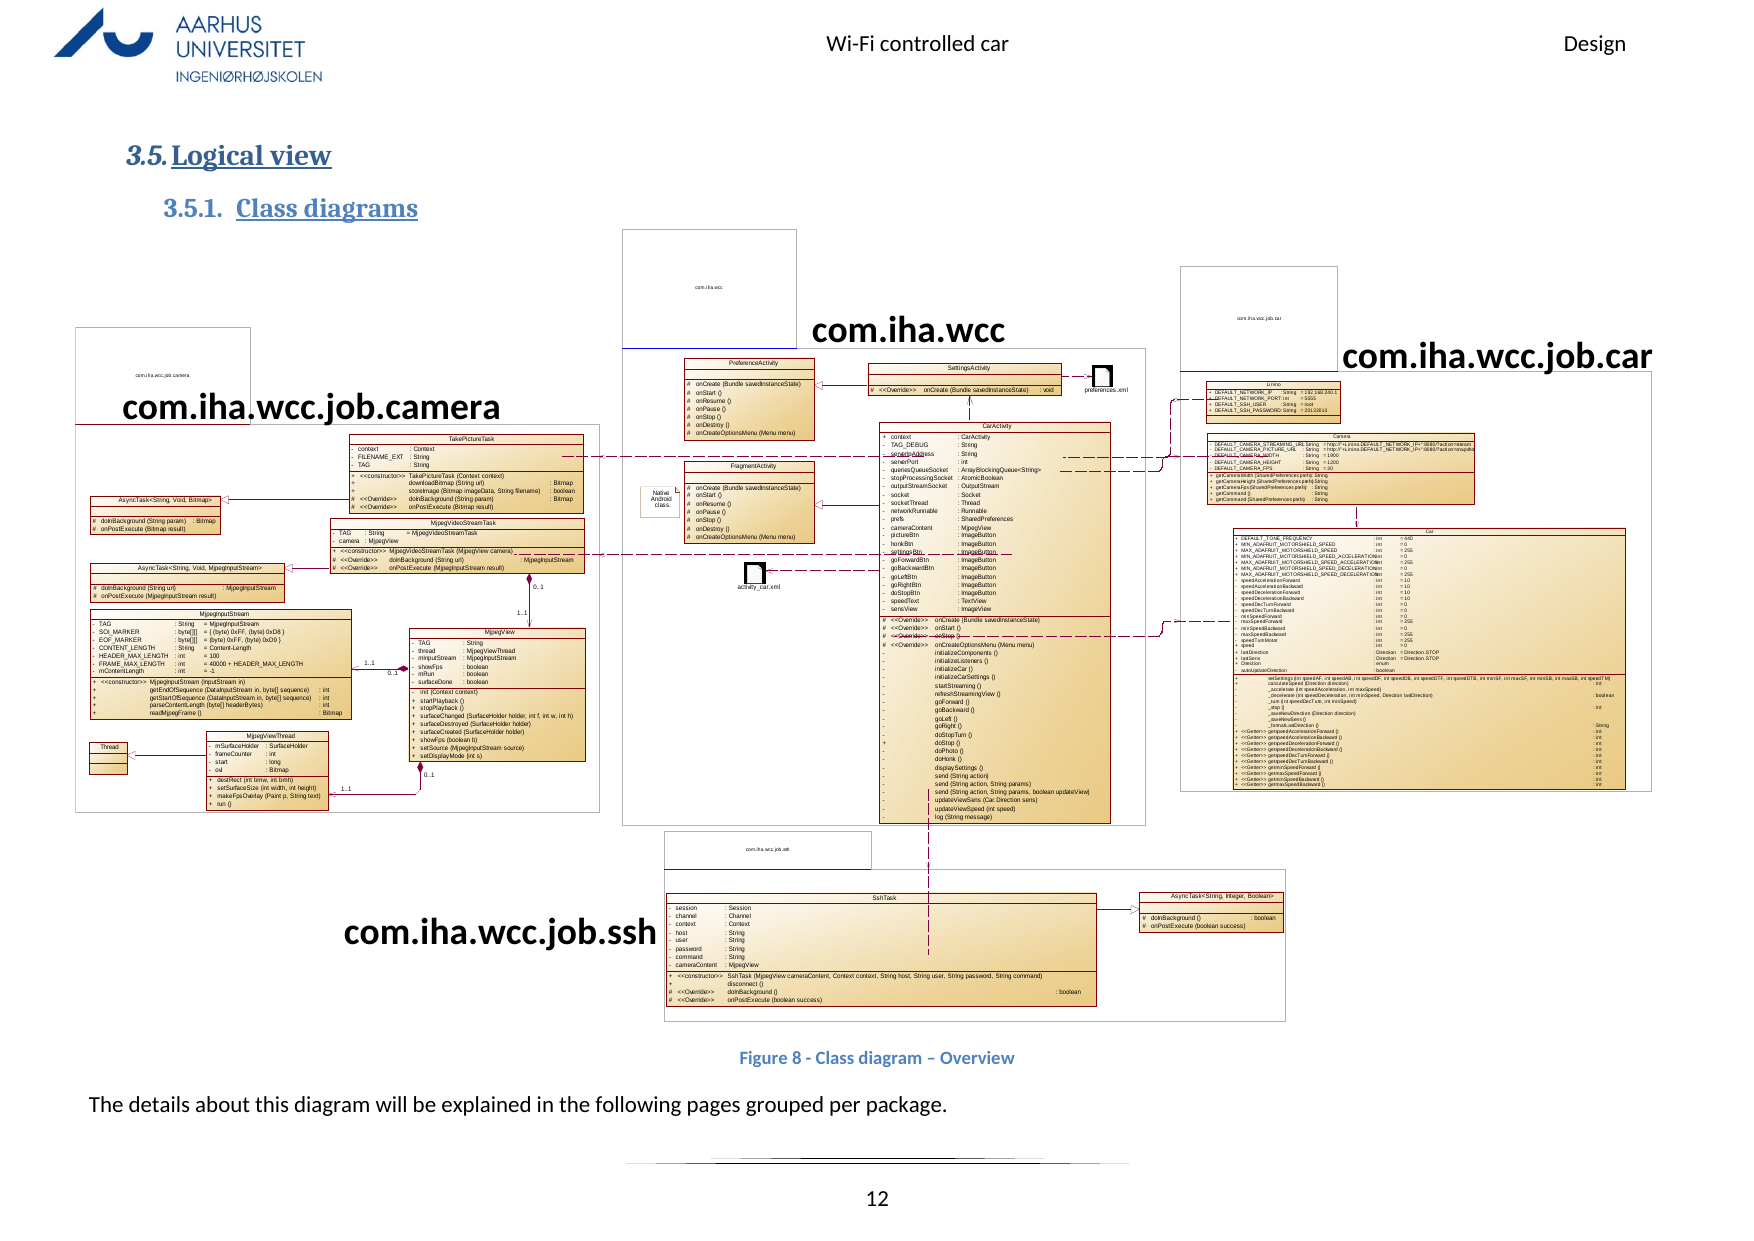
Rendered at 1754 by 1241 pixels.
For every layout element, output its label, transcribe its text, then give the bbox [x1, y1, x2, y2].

picture [51, 5, 331, 87]
subtitle Logical view [126, 139, 1665, 172]
text Figure 8 - Class diagram – Overview [89, 1046, 1665, 1069]
text The details about this diagram will be explained in the following pages grouped per package. [89, 1090, 1665, 1118]
subtitle Class diagrams [164, 193, 1665, 224]
